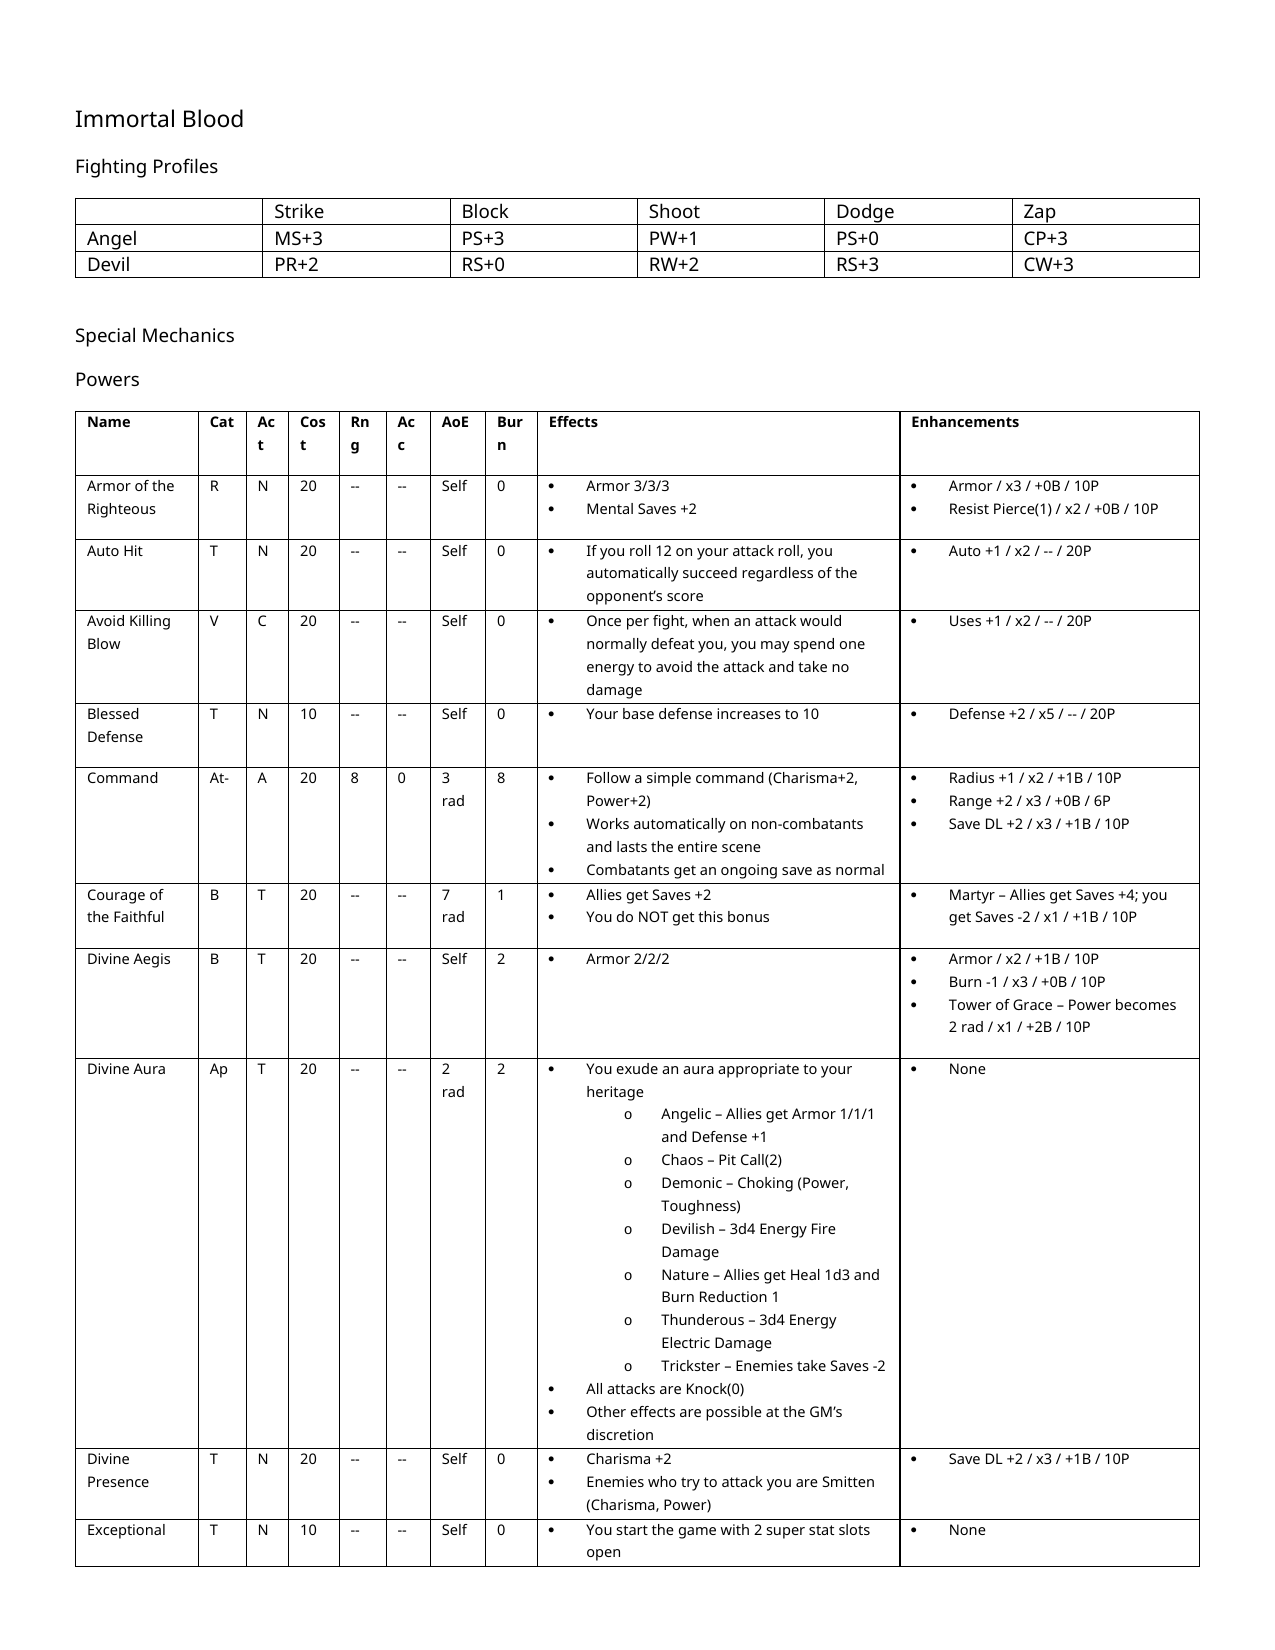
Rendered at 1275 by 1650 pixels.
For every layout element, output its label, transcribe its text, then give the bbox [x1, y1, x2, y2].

table_cell PW+1 [638, 225, 824, 251]
table_header Cat [199, 412, 246, 475]
table_cell Armor 2/2/2 [538, 949, 899, 1057]
table_cell -- [340, 1059, 386, 1448]
table_cell Self [431, 476, 485, 539]
text Powers [75, 367, 1200, 392]
table_cell -- [340, 949, 386, 1057]
table_cell N [247, 476, 288, 539]
table_cell Uses +1 / x2 / -- / 20P [901, 611, 1199, 703]
table_cell PS+0 [825, 225, 1012, 251]
table_cell 2 [486, 1059, 537, 1448]
table_cell -- [387, 1449, 430, 1518]
table_cell Radius +1 / x2 / +1B / 10P Range +2 / x3 / +0B / 6P Save DL +2 / x3 / +1B / 10P [901, 768, 1199, 883]
table_cell N [247, 1520, 288, 1566]
table_cell 20 [289, 540, 339, 610]
table_cell -- [387, 949, 430, 1057]
table_cell -- [340, 704, 386, 767]
table_cell Divine Presence [76, 1449, 198, 1518]
table_header Zap [1013, 199, 1199, 224]
table_cell You exude an aura appropriate to your heritage Angelic – Allies get Armor 1/1/1 and Defense +1 Chaos – Pit Call(2) Demonic – Choking (Power, Toughness) Devilish – 3d4 Energy Fire Damage Nature – Allies get Heal 1d3 and Burn Reduction 1 Thunderous – 3d4 Energy Electric Damage Trickster – Enemies take Saves -2 All attacks are Knock(0) Other effects are possible at the GM’s discretion [538, 1059, 899, 1448]
table_cell -- [340, 611, 386, 703]
table_header Shoot [638, 199, 824, 224]
table_cell B [199, 949, 246, 1057]
table_cell CP+3 [1013, 225, 1199, 251]
table_cell 10 [289, 1520, 339, 1566]
table_cell Exceptional DNA [76, 1520, 198, 1566]
table_cell 0 [486, 476, 537, 539]
table_cell C [247, 611, 288, 703]
table_cell Auto +1 / x2 / -- / 20P [901, 540, 1199, 610]
table_cell Martyr – Allies get Saves +4; you get Saves -2 / x1 / +1B / 10P [901, 884, 1199, 948]
text Fighting Profiles [75, 153, 1200, 179]
table_cell At- [199, 768, 246, 883]
table_cell Command [76, 768, 198, 883]
table_header Act [247, 412, 288, 475]
table_cell T [199, 540, 246, 610]
table_cell Self [431, 1520, 485, 1566]
table_header Enhancements [901, 412, 1199, 475]
table_cell PR+2 [263, 252, 450, 277]
table_cell T [199, 704, 246, 767]
table_cell -- [340, 1449, 386, 1518]
table_cell Divine Aegis [76, 949, 198, 1057]
table_header Acc [387, 412, 430, 475]
table_cell 2 [486, 949, 537, 1057]
table_cell -- [340, 540, 386, 610]
table_cell -- [340, 884, 386, 948]
table_cell V [199, 611, 246, 703]
table_cell T [247, 884, 288, 948]
table_cell Self [431, 1449, 485, 1518]
table_cell Courage of the Faithful [76, 884, 198, 948]
table_cell Self [431, 949, 485, 1057]
table_header Name [76, 412, 198, 475]
table_cell Your base defense increases to 10 [538, 704, 899, 767]
table_cell N [247, 1449, 288, 1518]
text Special Mechanics [75, 322, 1200, 348]
table_cell 3 rad [431, 768, 485, 883]
table_cell N [247, 704, 288, 767]
table_cell 20 [289, 1449, 339, 1518]
table_header [76, 199, 262, 224]
table_cell Self [431, 540, 485, 610]
table_cell N [247, 540, 288, 610]
table_cell Angel [76, 225, 262, 251]
table_cell T [199, 1449, 246, 1518]
table_header Block [451, 199, 637, 224]
table_cell Auto Hit [76, 540, 198, 610]
table_header Cost [289, 412, 339, 475]
table_cell If you roll 12 on your attack roll, you automatically succeed regardless of the opponent’s score [538, 540, 899, 610]
table_cell 20 [289, 611, 339, 703]
table_cell Defense +2 / x5 / -- / 20P [901, 704, 1199, 767]
table_cell 0 [387, 768, 430, 883]
table_cell -- [387, 540, 430, 610]
table_cell RW+2 [638, 252, 824, 277]
table_cell -- [387, 611, 430, 703]
table_cell -- [340, 1520, 386, 1566]
table_cell -- [387, 884, 430, 948]
table_cell Charisma +2 Enemies who try to attack you are Smitten (Charisma, Power) [538, 1449, 899, 1518]
table_cell 1 [486, 884, 537, 948]
table_cell MS+3 [263, 225, 450, 251]
table_cell Save DL +2 / x3 / +1B / 10P [901, 1449, 1199, 1518]
table_cell Follow a simple command (Charisma+2, Power+2) Works automatically on non-combatants and lasts the entire scene Combatants get an ongoing save as normal [538, 768, 899, 883]
table_cell 2 rad [431, 1059, 485, 1448]
table_header Effects [538, 412, 899, 475]
table_cell Divine Aura [76, 1059, 198, 1448]
table_cell 0 [486, 611, 537, 703]
table_cell -- [387, 1520, 430, 1566]
table_cell -- [387, 1059, 430, 1448]
table_cell 20 [289, 768, 339, 883]
table_cell Once per fight, when an attack would normally defeat you, you may spend one energy to avoid the attack and take no damage [538, 611, 899, 703]
table_cell Self [431, 704, 485, 767]
table_cell RS+3 [825, 252, 1012, 277]
table_cell Self [431, 611, 485, 703]
table_cell 8 [486, 768, 537, 883]
table_cell Armor 3/3/3 Mental Saves +2 [538, 476, 899, 539]
table_cell Armor / x3 / +0B / 10P Resist Pierce(1) / x2 / +0B / 10P [901, 476, 1199, 539]
table_cell T [247, 1059, 288, 1448]
table_cell Avoid Killing Blow [76, 611, 198, 703]
table_header Rng [340, 412, 386, 475]
table_header AoE [431, 412, 485, 475]
table_cell 0 [486, 704, 537, 767]
table_cell 8 [340, 768, 386, 883]
table_cell 20 [289, 1059, 339, 1448]
table_cell 20 [289, 476, 339, 539]
table_cell CW+3 [1013, 252, 1199, 277]
table_cell R [199, 476, 246, 539]
table_cell -- [340, 476, 386, 539]
table_cell Allies get Saves +2 You do NOT get this bonus [538, 884, 899, 948]
table_cell 0 [486, 1449, 537, 1518]
table_header Dodge [825, 199, 1012, 224]
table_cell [538, 1520, 899, 1566]
table_cell 20 [289, 949, 339, 1057]
table_cell 20 [289, 884, 339, 948]
table_cell 10 [289, 704, 339, 767]
table_cell B [199, 884, 246, 948]
table_cell Armor of the Righteous [76, 476, 198, 539]
table_cell A [247, 768, 288, 883]
table_cell -- [387, 476, 430, 539]
table_header Burn [486, 412, 537, 475]
table_cell -- [387, 704, 430, 767]
table_cell Ap [199, 1059, 246, 1448]
text Immortal Blood [75, 103, 1200, 134]
table_cell 0 [486, 540, 537, 610]
table_cell Armor / x2 / +1B / 10P Burn -1 / x3 / +0B / 10P Tower of Grace – Power becomes 2 rad / x1 / +2B / 10P [901, 949, 1199, 1057]
table_cell PS+3 [451, 225, 637, 251]
table_cell T [199, 1520, 246, 1566]
table_cell None [901, 1059, 1199, 1448]
table_cell 7 rad [431, 884, 485, 948]
table_cell RS+0 [451, 252, 637, 277]
table_cell None [901, 1520, 1199, 1566]
table_cell Blessed Defense [76, 704, 198, 767]
table_cell T [247, 949, 288, 1057]
table_cell Devil [76, 252, 262, 277]
table_header Strike [263, 199, 450, 224]
table_cell 0 [486, 1520, 537, 1566]
